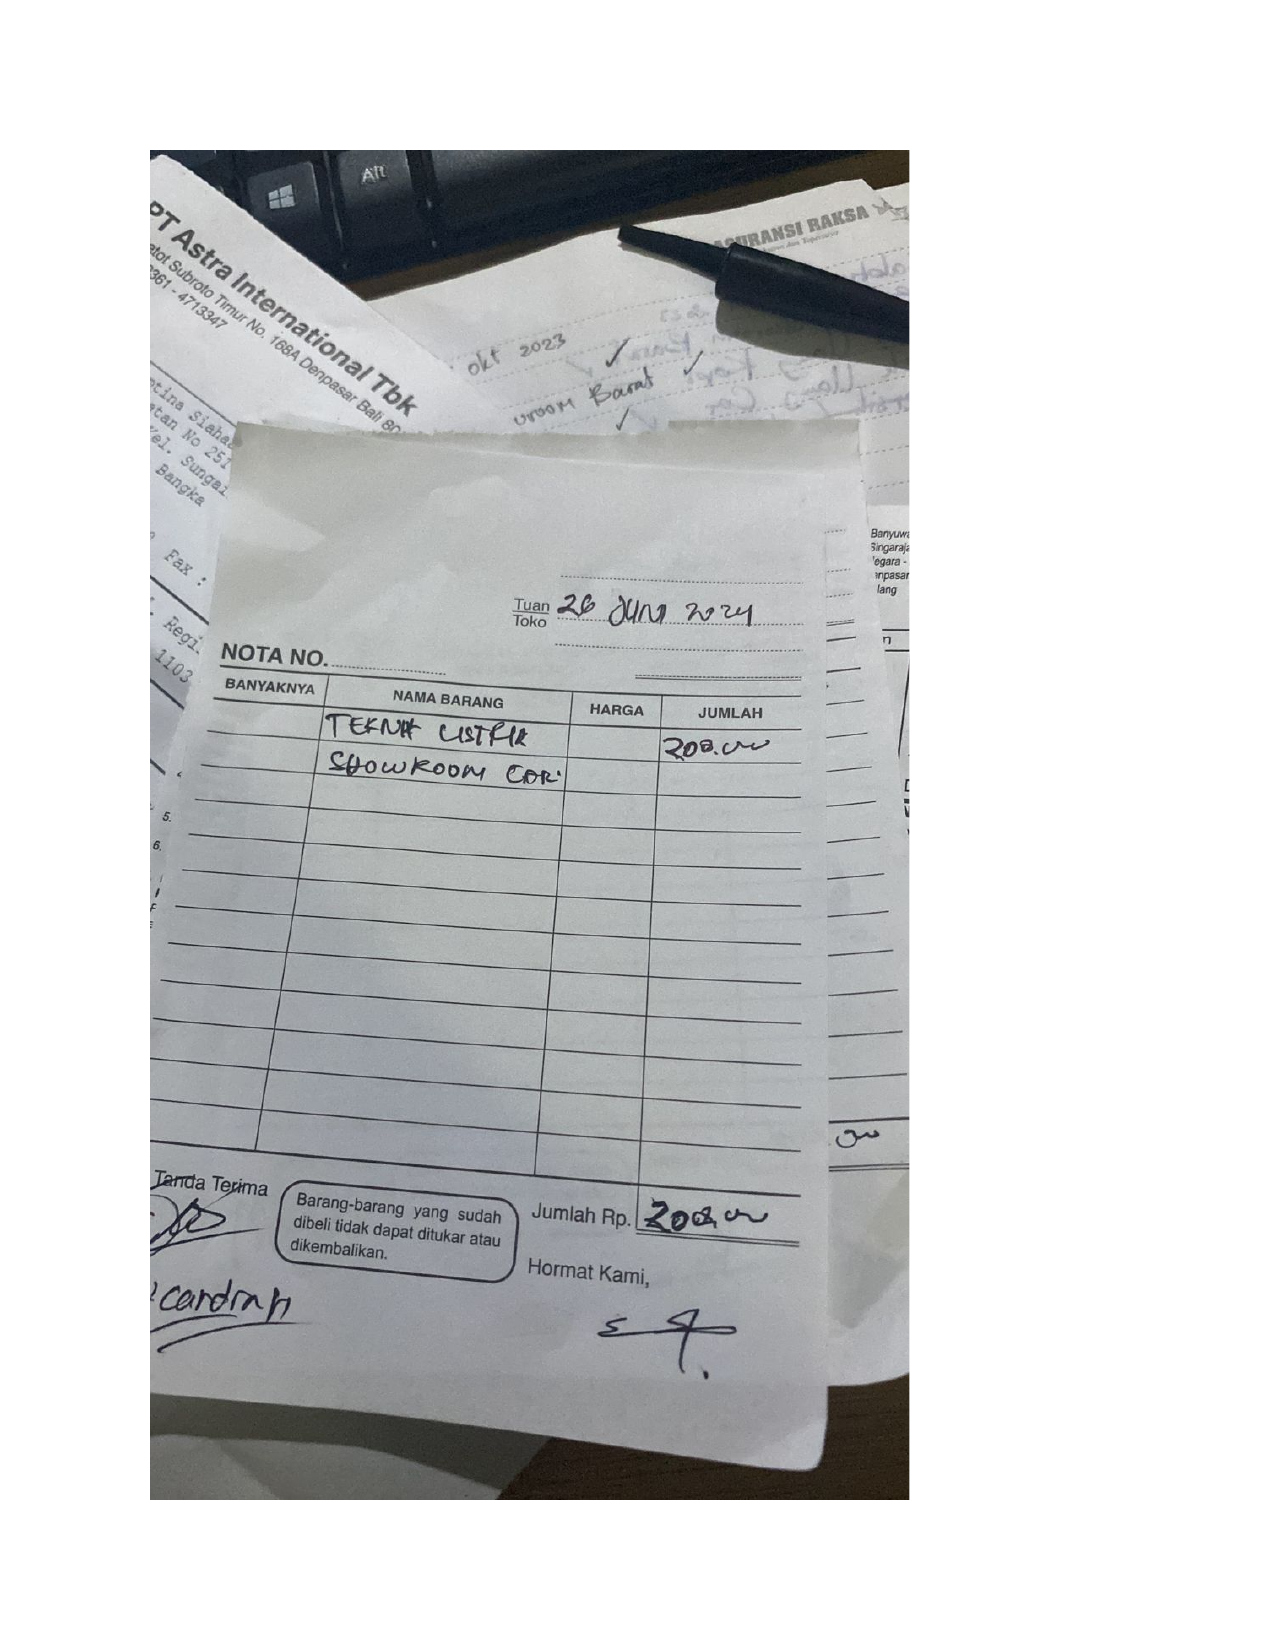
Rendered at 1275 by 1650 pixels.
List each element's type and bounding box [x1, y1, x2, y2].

picture [150, 150, 910, 1500]
